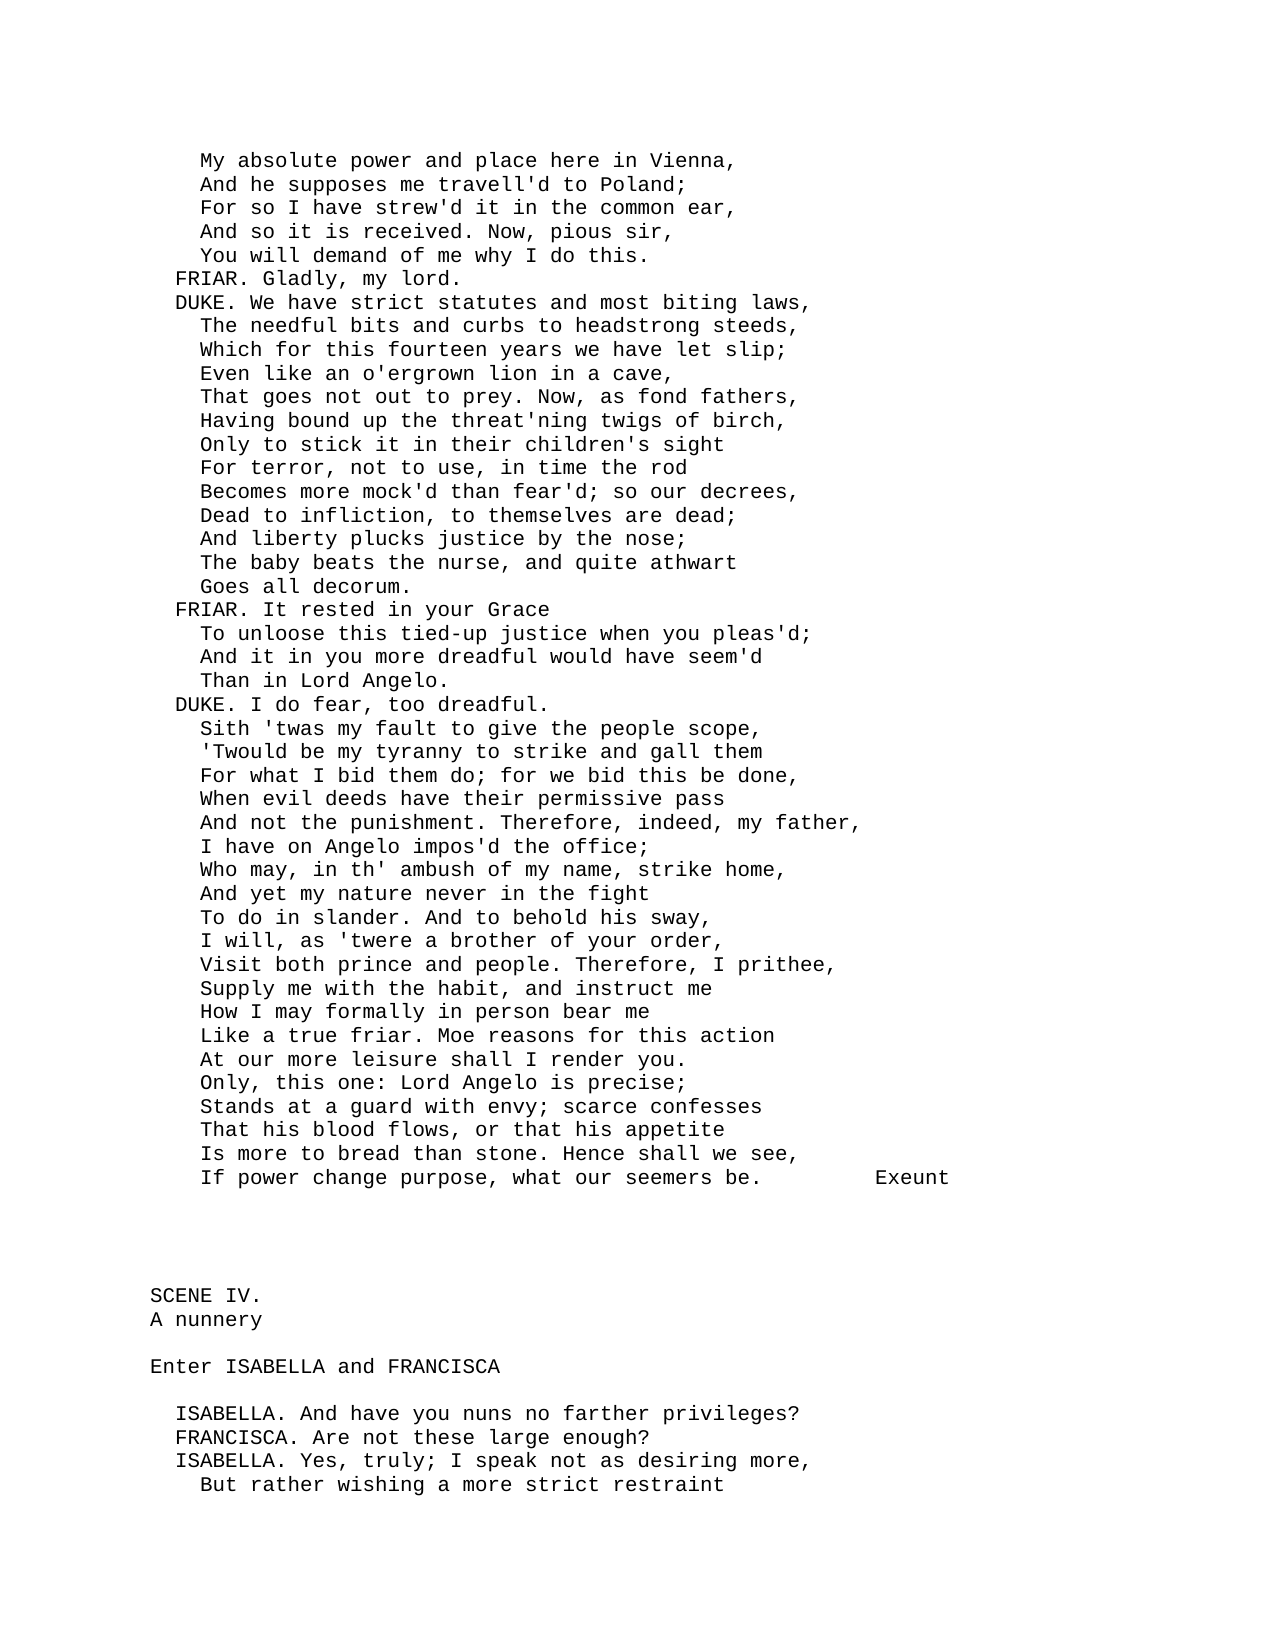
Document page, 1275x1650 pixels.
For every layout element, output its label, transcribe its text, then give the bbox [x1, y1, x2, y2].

text To unloose this tied-up justice when you pleas'd; [150, 623, 1125, 647]
text Who may, in th' ambush of my name, strike home, [150, 859, 1125, 883]
text And he supposes me travell'd to Poland; [150, 174, 1125, 197]
text I have on Angelo impos'd the office; [150, 836, 1125, 859]
text 'Twould be my tyranny to strike and gall them [150, 741, 1125, 765]
text Becomes more mock'd than fear'd; so our decrees, [150, 481, 1125, 505]
text That goes not out to prey. Now, as fond fathers, [150, 386, 1125, 410]
text And not the punishment. Therefore, indeed, my father, [150, 812, 1125, 836]
text Supply me with the habit, and instruct me [150, 978, 1125, 1001]
text For what I bid them do; for we bid this be done, [150, 765, 1125, 788]
text For so I have strew'd it in the common ear, [150, 197, 1125, 221]
text Even like an o'ergrown lion in a cave, [150, 363, 1125, 386]
text Having bound up the threat'ning twigs of birch, [150, 410, 1125, 434]
text Only, this one: Lord Angelo is precise; [150, 1072, 1125, 1096]
text SCENE IV. [150, 1285, 1125, 1309]
text The needful bits and curbs to headstrong steeds, [150, 316, 1125, 339]
text FRIAR. Gladly, my lord. [150, 268, 1125, 292]
text I will, as 'twere a brother of your order, [150, 930, 1125, 954]
text FRIAR. It rested in your Grace [150, 599, 1125, 623]
text At our more leisure shall I render you. [150, 1048, 1125, 1072]
text Visit both prince and people. Therefore, I prithee, [150, 954, 1125, 978]
text And it in you more dreadful would have seem'd [150, 647, 1125, 670]
text FRANCISCA. Are not these large enough? [150, 1427, 1125, 1451]
text And so it is received. Now, pious sir, [150, 221, 1125, 244]
text That his blood flows, or that his appetite [150, 1119, 1125, 1143]
text A nunnery [150, 1309, 1125, 1332]
text DUKE. We have strict statutes and most biting laws, [150, 292, 1125, 316]
text Is more to bread than stone. Hence shall we see, [150, 1143, 1125, 1167]
text Only to stick it in their children's sight [150, 434, 1125, 457]
text Goes all decorum. [150, 576, 1125, 599]
text Which for this fourteen years we have let slip; [150, 339, 1125, 363]
text My absolute power and place here in Vienna, [150, 150, 1125, 174]
text Than in Lord Angelo. [150, 670, 1125, 694]
text How I may formally in person bear me [150, 1001, 1125, 1025]
text And liberty plucks justice by the nose; [150, 528, 1125, 552]
text Enter ISABELLA and FRANCISCA [150, 1356, 1125, 1379]
text ISABELLA. Yes, truly; I speak not as desiring more, [150, 1451, 1125, 1474]
text DUKE. I do fear, too dreadful. [150, 694, 1125, 717]
text Dead to infliction, to themselves are dead; [150, 505, 1125, 528]
text For terror, not to use, in time the rod [150, 457, 1125, 481]
text Stands at a guard with envy; scarce confesses [150, 1096, 1125, 1119]
text But rather wishing a more strict restraint [150, 1474, 1125, 1498]
text To do in slander. And to behold his sway, [150, 907, 1125, 930]
text If power change purpose, what our seemers be. Exeunt [150, 1167, 1125, 1190]
text You will demand of me why I do this. [150, 244, 1125, 268]
text ISABELLA. And have you nuns no farther privileges? [150, 1403, 1125, 1427]
text When evil deeds have their permissive pass [150, 788, 1125, 812]
text Sith 'twas my fault to give the people scope, [150, 717, 1125, 741]
text The baby beats the nurse, and quite athwart [150, 552, 1125, 576]
text And yet my nature never in the fight [150, 883, 1125, 907]
text Like a true friar. Moe reasons for this action [150, 1025, 1125, 1048]
